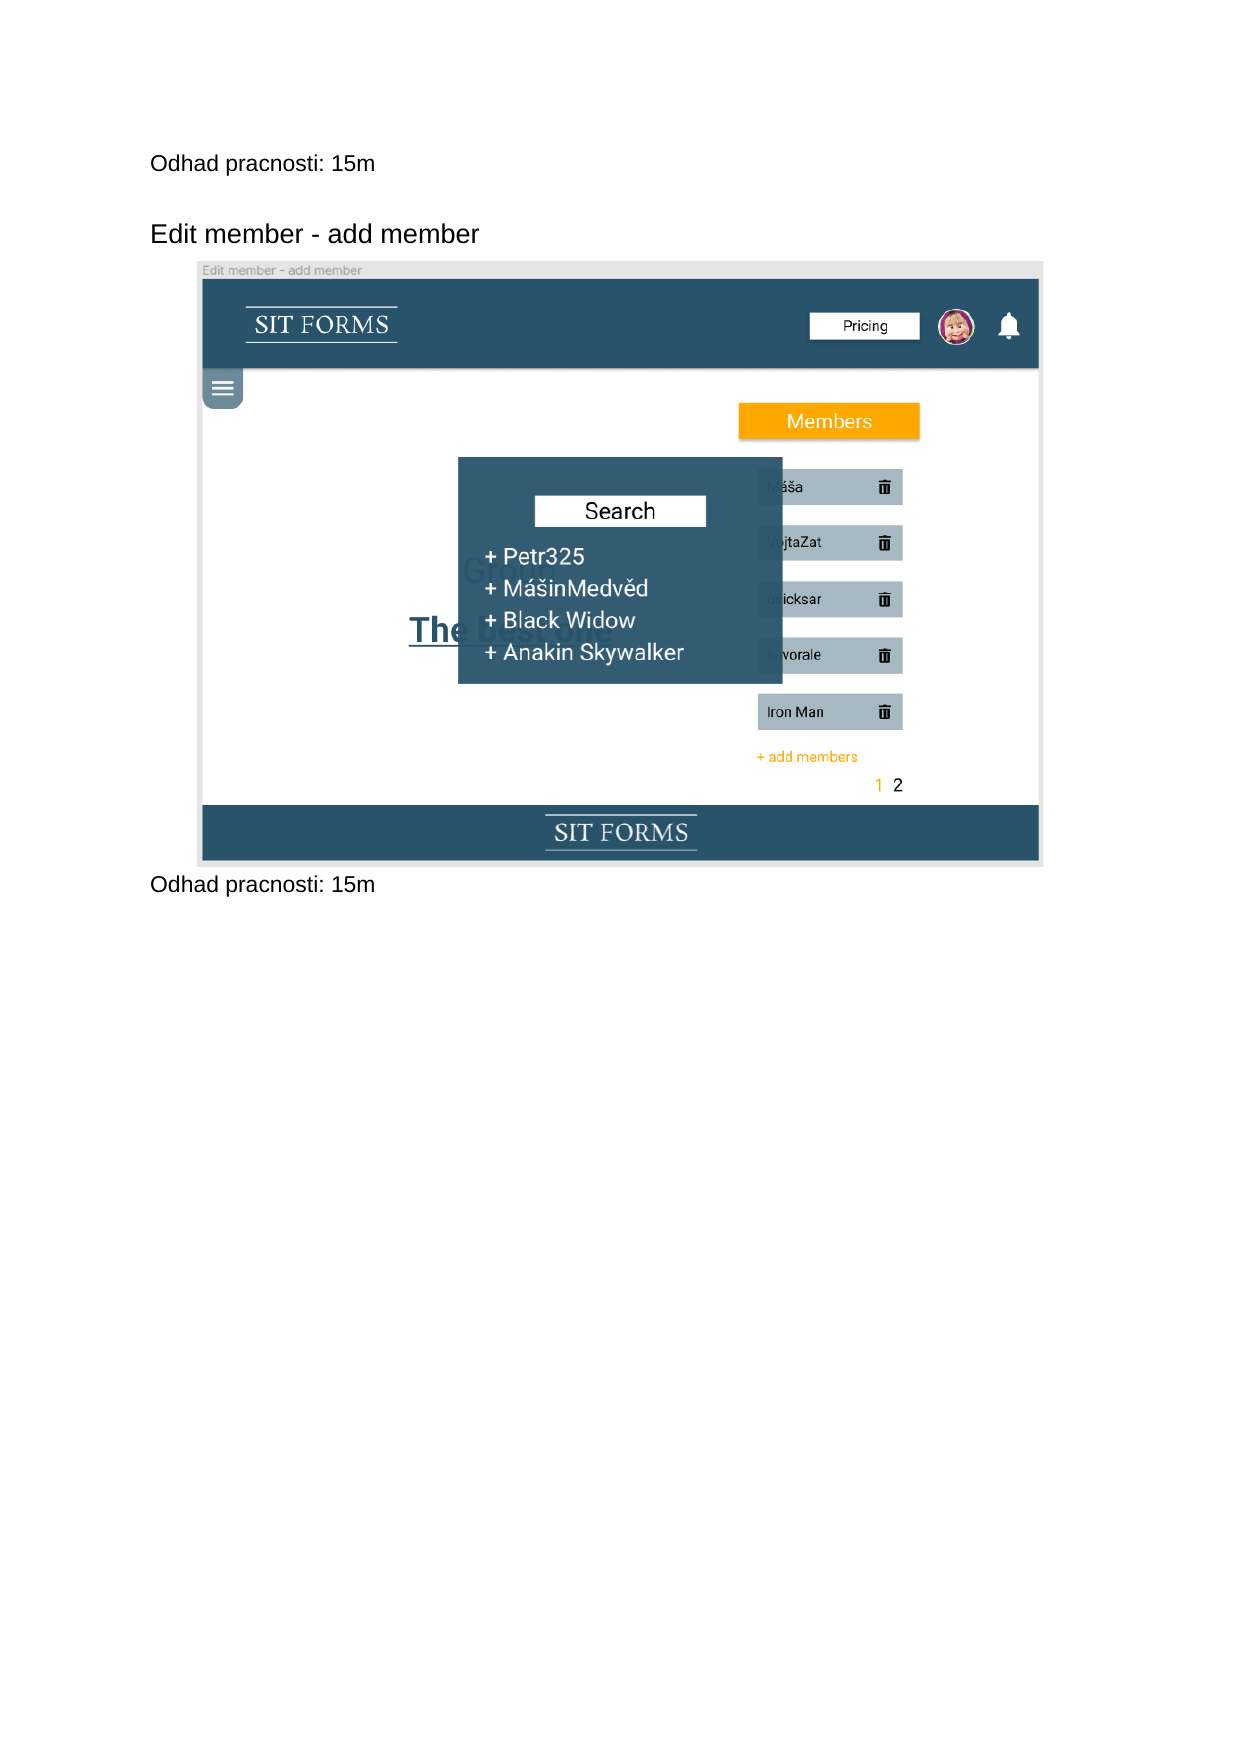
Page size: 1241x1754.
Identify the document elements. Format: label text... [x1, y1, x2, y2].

text Odhad pracnosti: 15m [150, 150, 1090, 176]
text Odhad pracnosti: 15m [150, 871, 1090, 897]
picture [196, 261, 1044, 867]
subtitle Edit member - add member [150, 218, 1090, 249]
